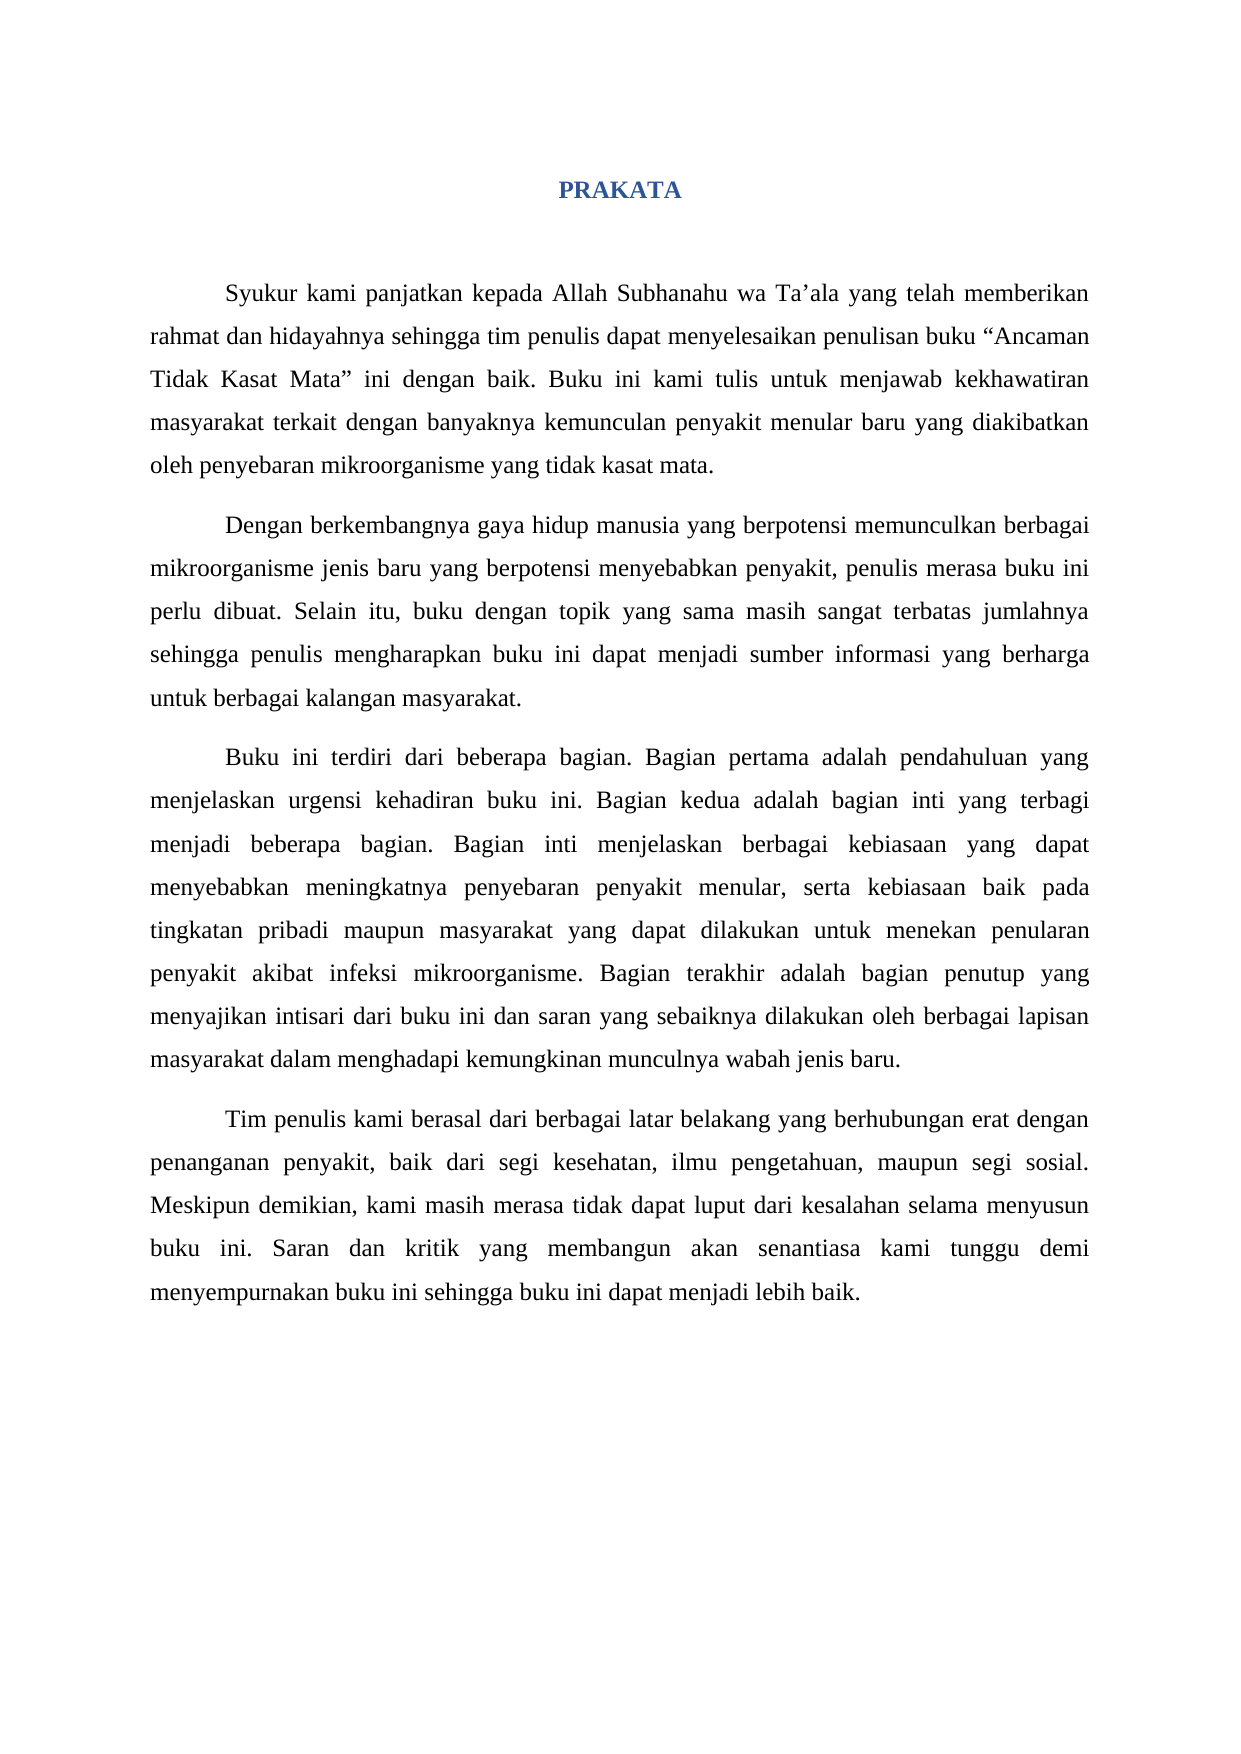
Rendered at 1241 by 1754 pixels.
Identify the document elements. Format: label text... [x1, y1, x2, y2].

text Dengan berkembangnya gaya hidup manusia yang berpotensi memunculkan berbagai mikroorganisme jenis baru yang berpotensi menyebabkan penyakit, penulis merasa buku ini perlu dibuat. Selain itu, buku dengan topik yang sama masih sangat terbatas jumlahnya sehingga penulis mengharapkan buku ini dapat menjadi sumber informasi yang berharga untuk berbagai kalangan masyarakat. [150, 510, 1090, 711]
text Syukur kami panjatkan kepada Allah Subhanahu wa Ta’ala yang telah memberikan rahmat dan hidayahnya sehingga tim penulis dapat menyelesaikan penulisan buku “Ancaman Tidak Kasat Mata” ini dengan baik. Buku ini kami tulis untuk menjawab kekhawatiran masyarakat terkait dengan banyaknya kemunculan penyakit menular baru yang diakibatkan oleh penyebaran mikroorganisme yang tidak kasat mata. [150, 278, 1090, 479]
subtitle PRAKATA [150, 175, 1090, 204]
text Tim penulis kami berasal dari berbagai latar belakang yang berhubungan erat dengan penanganan penyakit, baik dari segi kesehatan, ilmu pengetahuan, maupun segi sosial. Meskipun demikian, kami masih merasa tidak dapat luput dari kesalahan selama menyusun buku ini. Saran dan kritik yang membangun akan senantiasa kami tunggu demi menyempurnakan buku ini sehingga buku ini dapat menjadi lebih baik. [150, 1104, 1090, 1305]
text Buku ini terdiri dari beberapa bagian. Bagian pertama adalah pendahuluan yang menjelaskan urgensi kehadiran buku ini. Bagian kedua adalah bagian inti yang terbagi menjadi beberapa bagian. Bagian inti menjelaskan berbagai kebiasaan yang dapat menyebabkan meningkatnya penyebaran penyakit menular, serta kebiasaan baik pada tingkatan pribadi maupun masyarakat yang dapat dilakukan untuk menekan penularan penyakit akibat infeksi mikroorganisme. Bagian terakhir adalah bagian penutup yang menyajikan intisari dari buku ini dan saran yang sebaiknya dilakukan oleh berbagai lapisan masyarakat dalam menghadapi kemungkinan munculnya wabah jenis baru. [150, 742, 1090, 1073]
